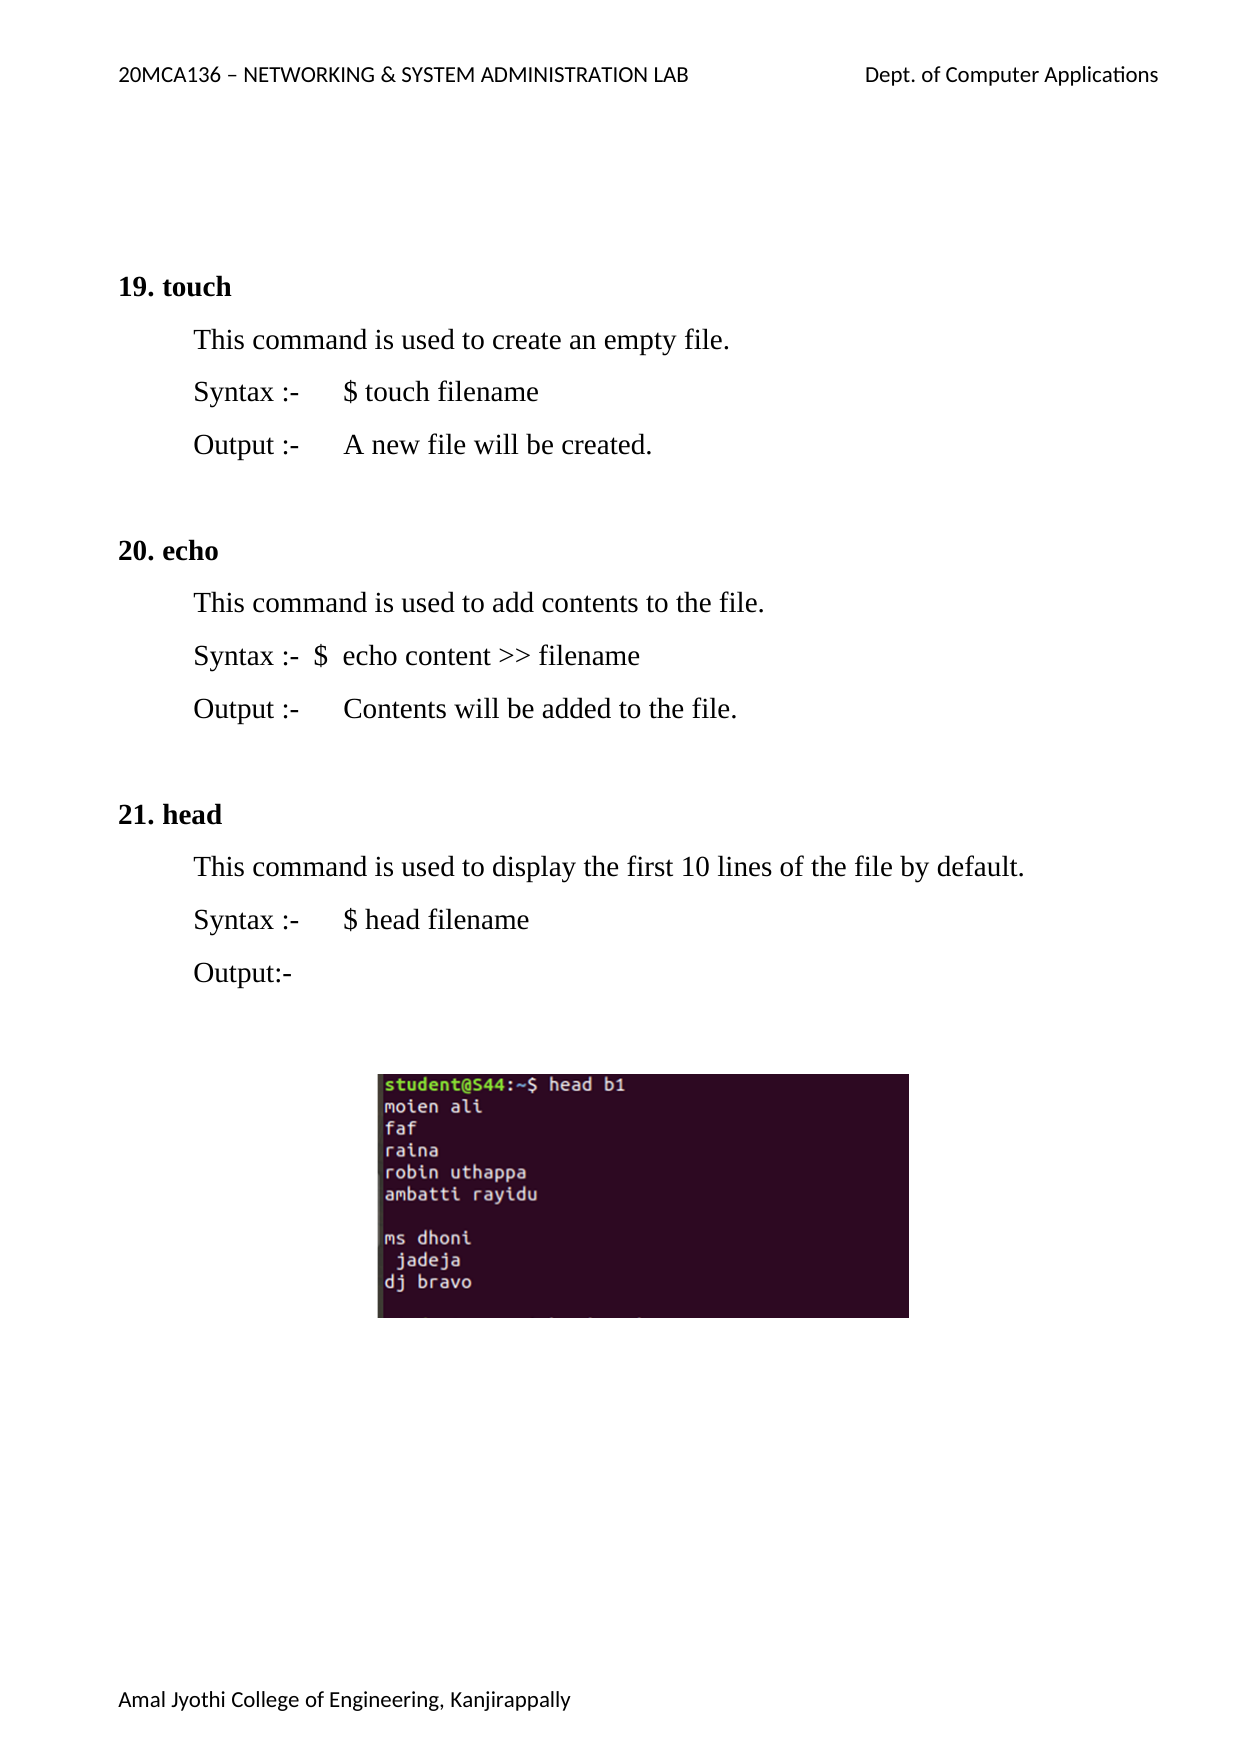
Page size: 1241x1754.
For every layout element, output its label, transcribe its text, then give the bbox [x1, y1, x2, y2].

subtitle echo [118, 533, 1182, 566]
subtitle head [118, 797, 1182, 830]
text This command is used to display the first 10 lines of the file by default. Syntax :- $ head filename [193, 849, 1026, 936]
subtitle touch [118, 269, 1182, 302]
text Output :- A new file will be created. [193, 427, 1182, 461]
text This command is used to add contents to the file. Syntax :- $ echo content >> filename [193, 586, 767, 672]
text This command is used to create an empty file. Syntax :- $ touch filename [193, 322, 731, 408]
picture [377, 1074, 909, 1318]
text Output:- [193, 955, 1182, 989]
text Output :- Contents will be added to the file. [193, 691, 1182, 725]
